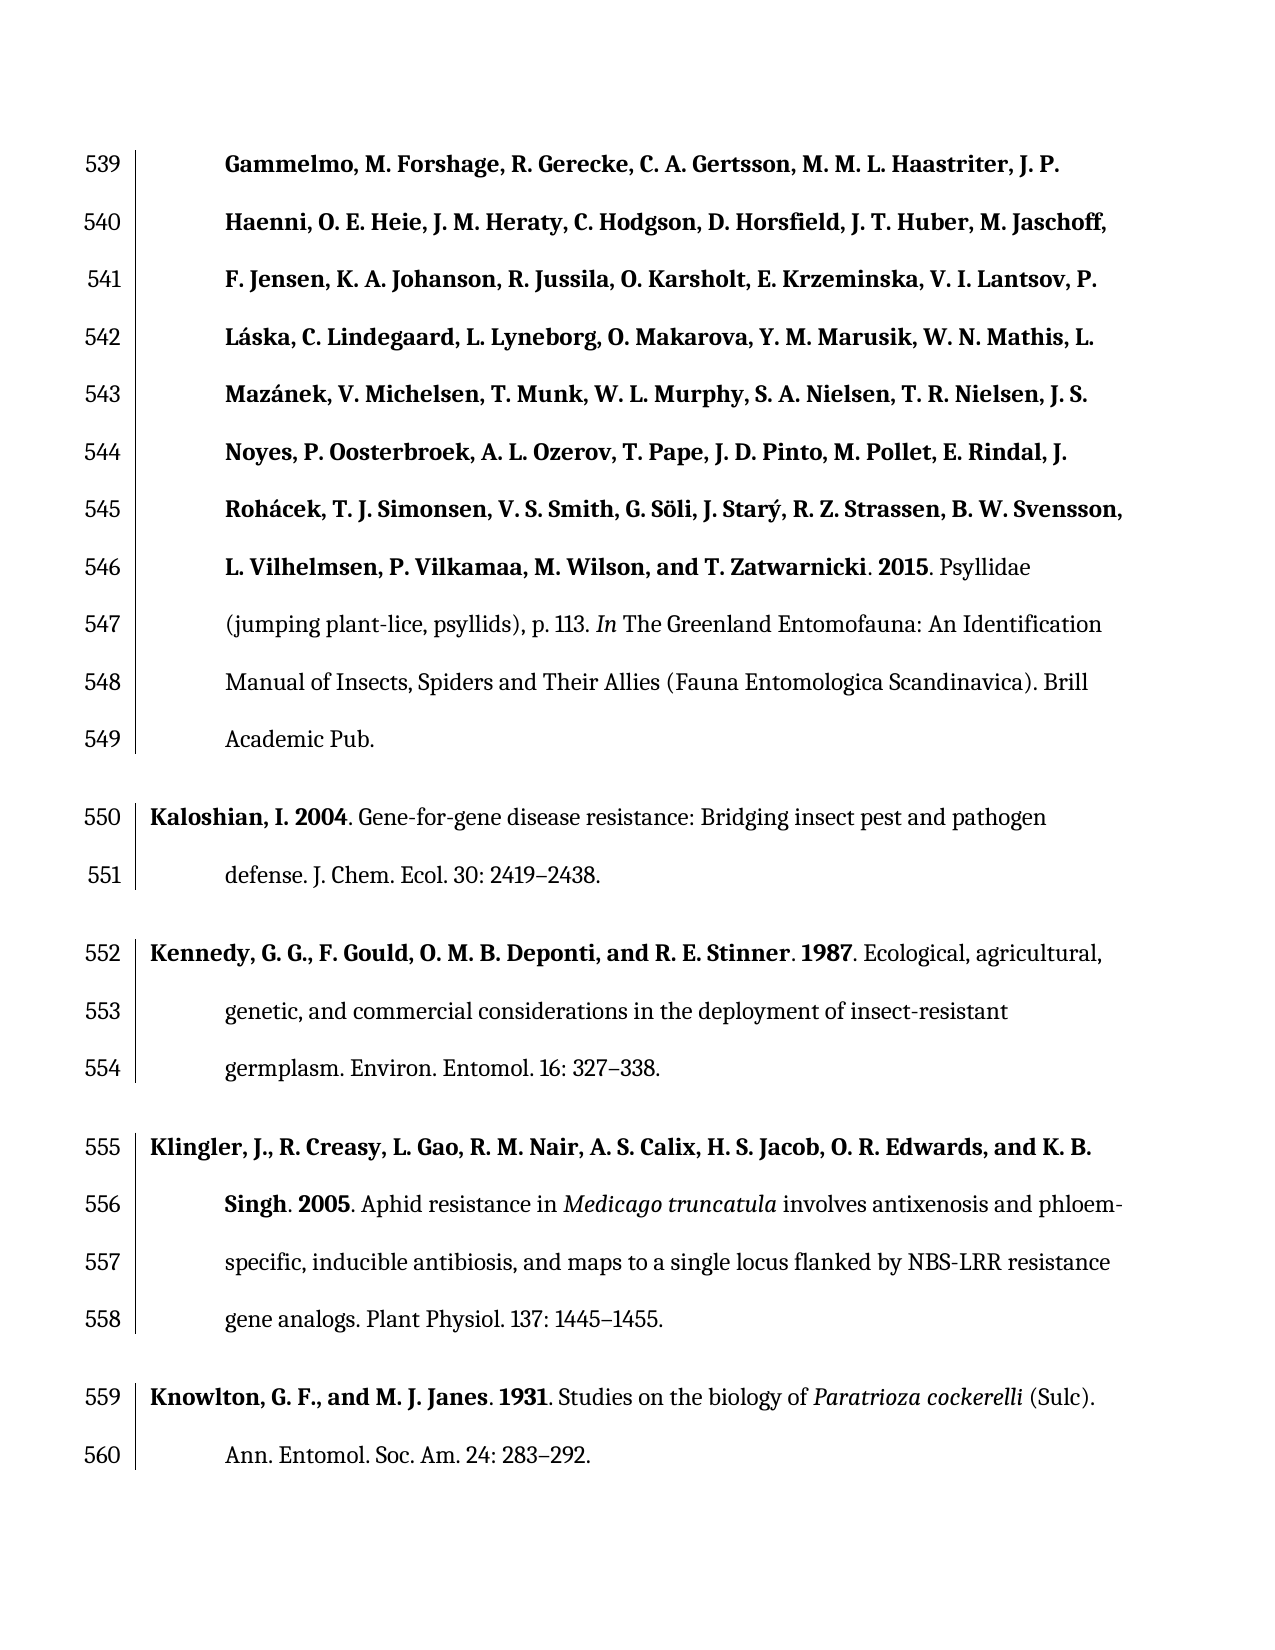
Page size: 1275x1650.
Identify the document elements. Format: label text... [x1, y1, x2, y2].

text Klingler, J., R. Creasy, L. Gao, R. M. Nair, A. S. Calix, H. S. Jacob, O. R. Edwards, and K. B. Singh. 2005. Aphid resistance in Medicago truncatula involves antixenosis and phloem-specific, inducible antibiosis, and maps to a single locus flanked by NBS-LRR resistance gene analogs. Plant Physiol. 137: 1445–1455. [150, 1132, 1125, 1334]
text Kennedy, G. G., F. Gould, O. M. B. Deponti, and R. E. Stinner. 1987. Ecological, agricultural, genetic, and commercial considerations in the deployment of insect-resistant germplasm. Environ. Entomol. 16: 327–338. [150, 939, 1125, 1083]
text Knowlton, G. F., and M. J. Janes. 1931. Studies on the biology of Paratrioza cockerelli (Sulc). Ann. Entomol. Soc. Am. 24: 283–292. [150, 1383, 1125, 1469]
text Kaloshian, I. 2004. Gene-for-gene disease resistance: Bridging insect pest and pathogen defense. J. Chem. Ecol. 30: 2419–2438. [150, 803, 1125, 889]
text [150, 150, 1125, 754]
